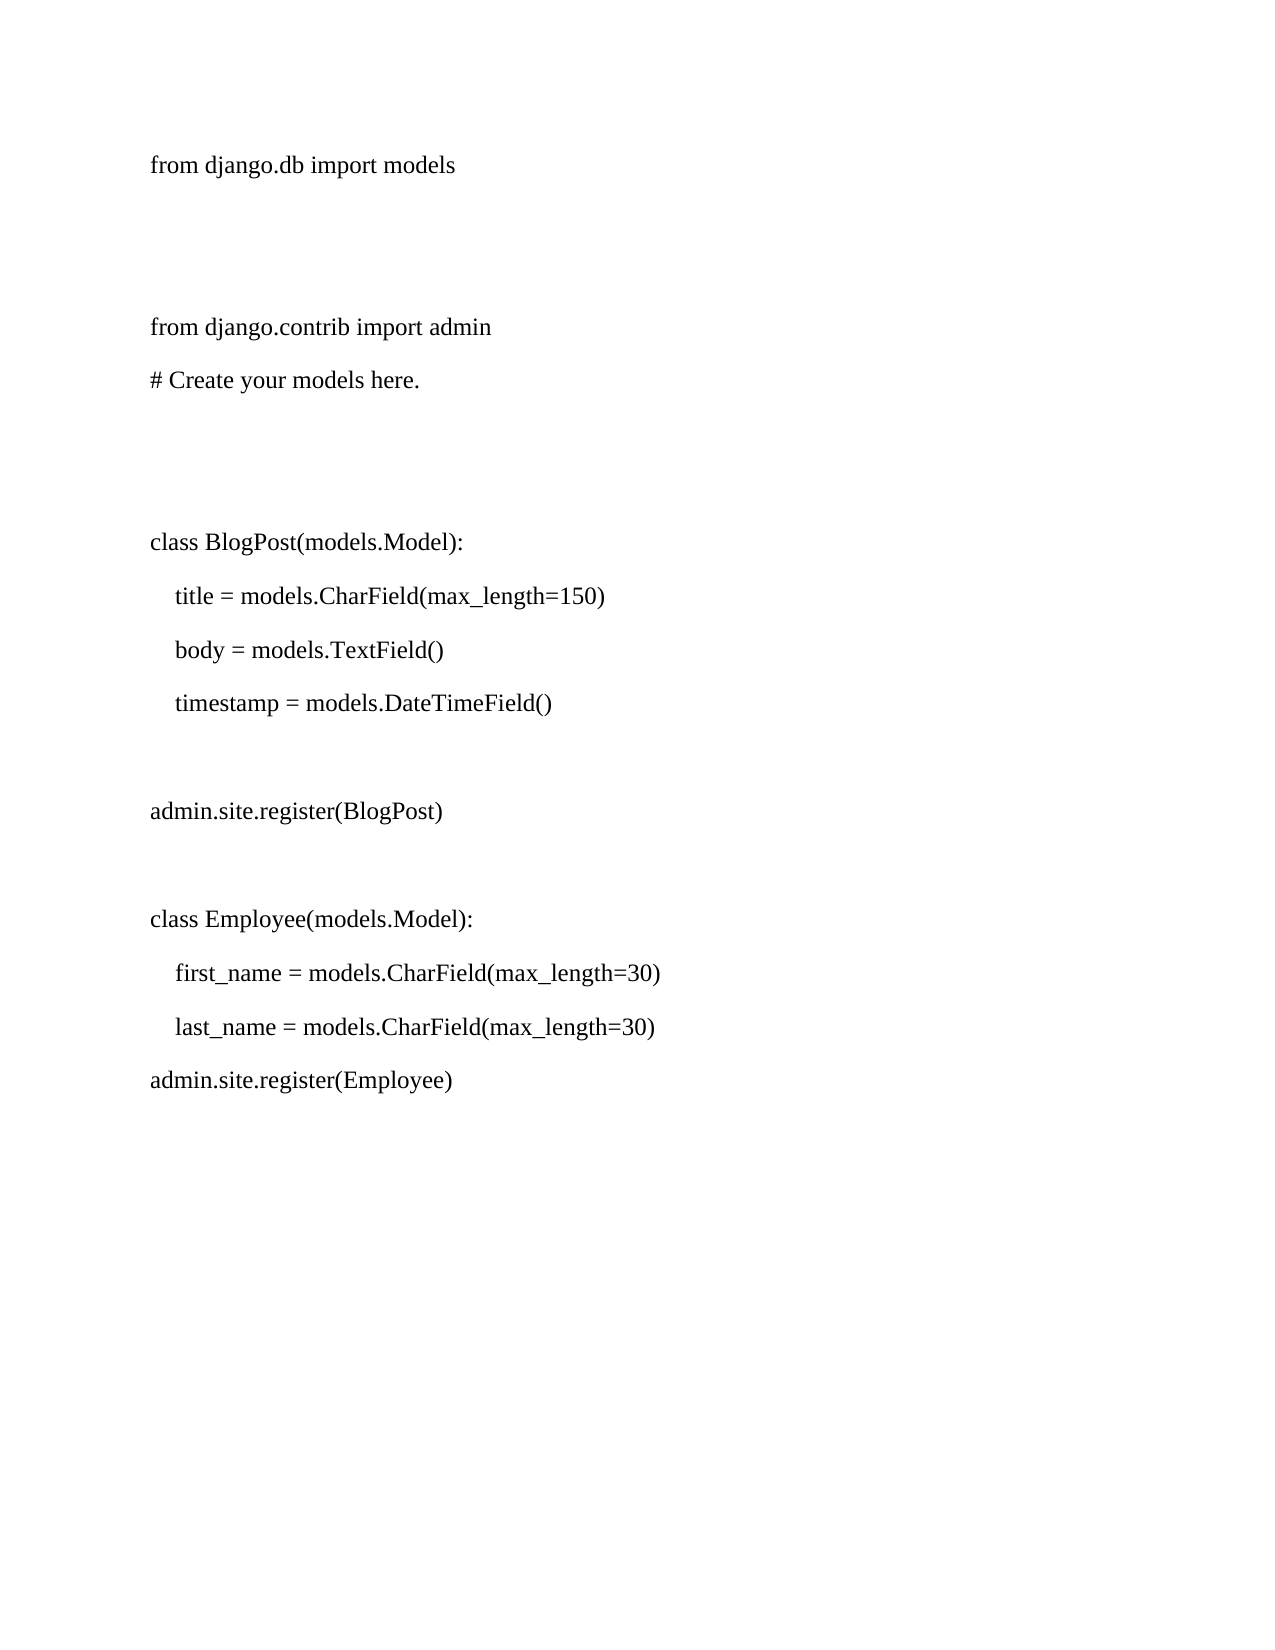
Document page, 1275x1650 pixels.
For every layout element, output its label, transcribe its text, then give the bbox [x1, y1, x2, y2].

text class Employee(models.Model): [150, 904, 1125, 933]
text timestamp = models.DateTimeField() [150, 688, 1125, 717]
text body = models.TextField() [150, 635, 1125, 663]
text title = models.CharField(max_length=150) [150, 581, 1125, 609]
text # Create your models here. [150, 365, 1125, 394]
text admin.site.register(Employee) [150, 1066, 1125, 1094]
text last_name = models.CharField(max_length=30) [150, 1012, 1125, 1040]
text first_name = models.CharField(max_length=30) [150, 958, 1125, 987]
text from django.contrib import admin [150, 312, 1125, 340]
text class BlogPost(models.Model): [150, 527, 1125, 556]
text from django.db import models [150, 150, 1125, 179]
text admin.site.register(BlogPost) [150, 796, 1125, 825]
